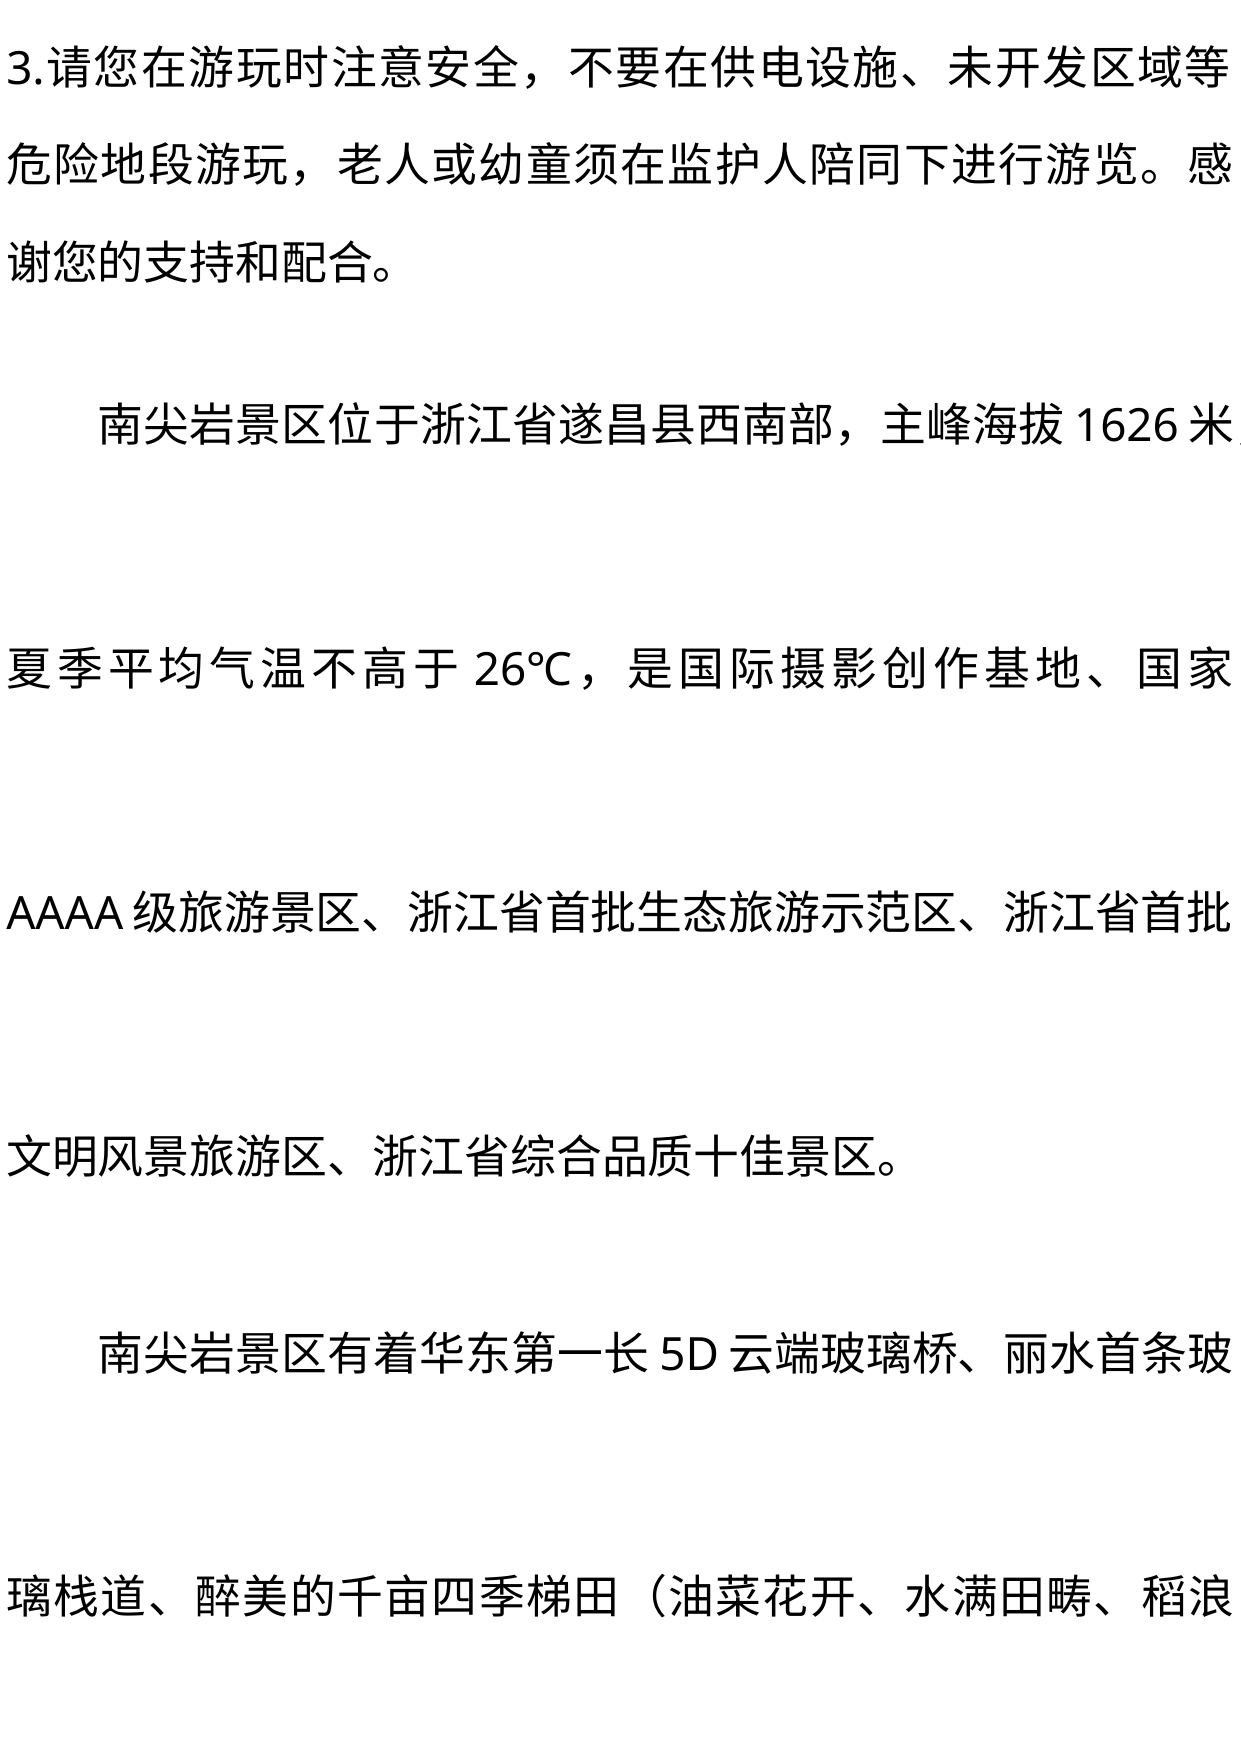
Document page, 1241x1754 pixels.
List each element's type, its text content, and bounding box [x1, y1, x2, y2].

list 3.请您在游玩时注意安全，不要在供电设施、未开发区域等危险地段游玩，老人或幼童须在监护人陪同下进行游览。感谢您的支持和配合。 [6, 16, 1234, 308]
text 南尖岩景区位于浙江省遂昌县西南部，主峰海拔1626米，夏季平均气温不高于26℃，是国际摄影创作基地、国家AAAA级旅游景区、浙江省首批生态旅游示范区、浙江省首批文明风景旅游区、浙江省综合品质十佳景区。 [6, 373, 1234, 1202]
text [6, 1301, 1234, 1643]
